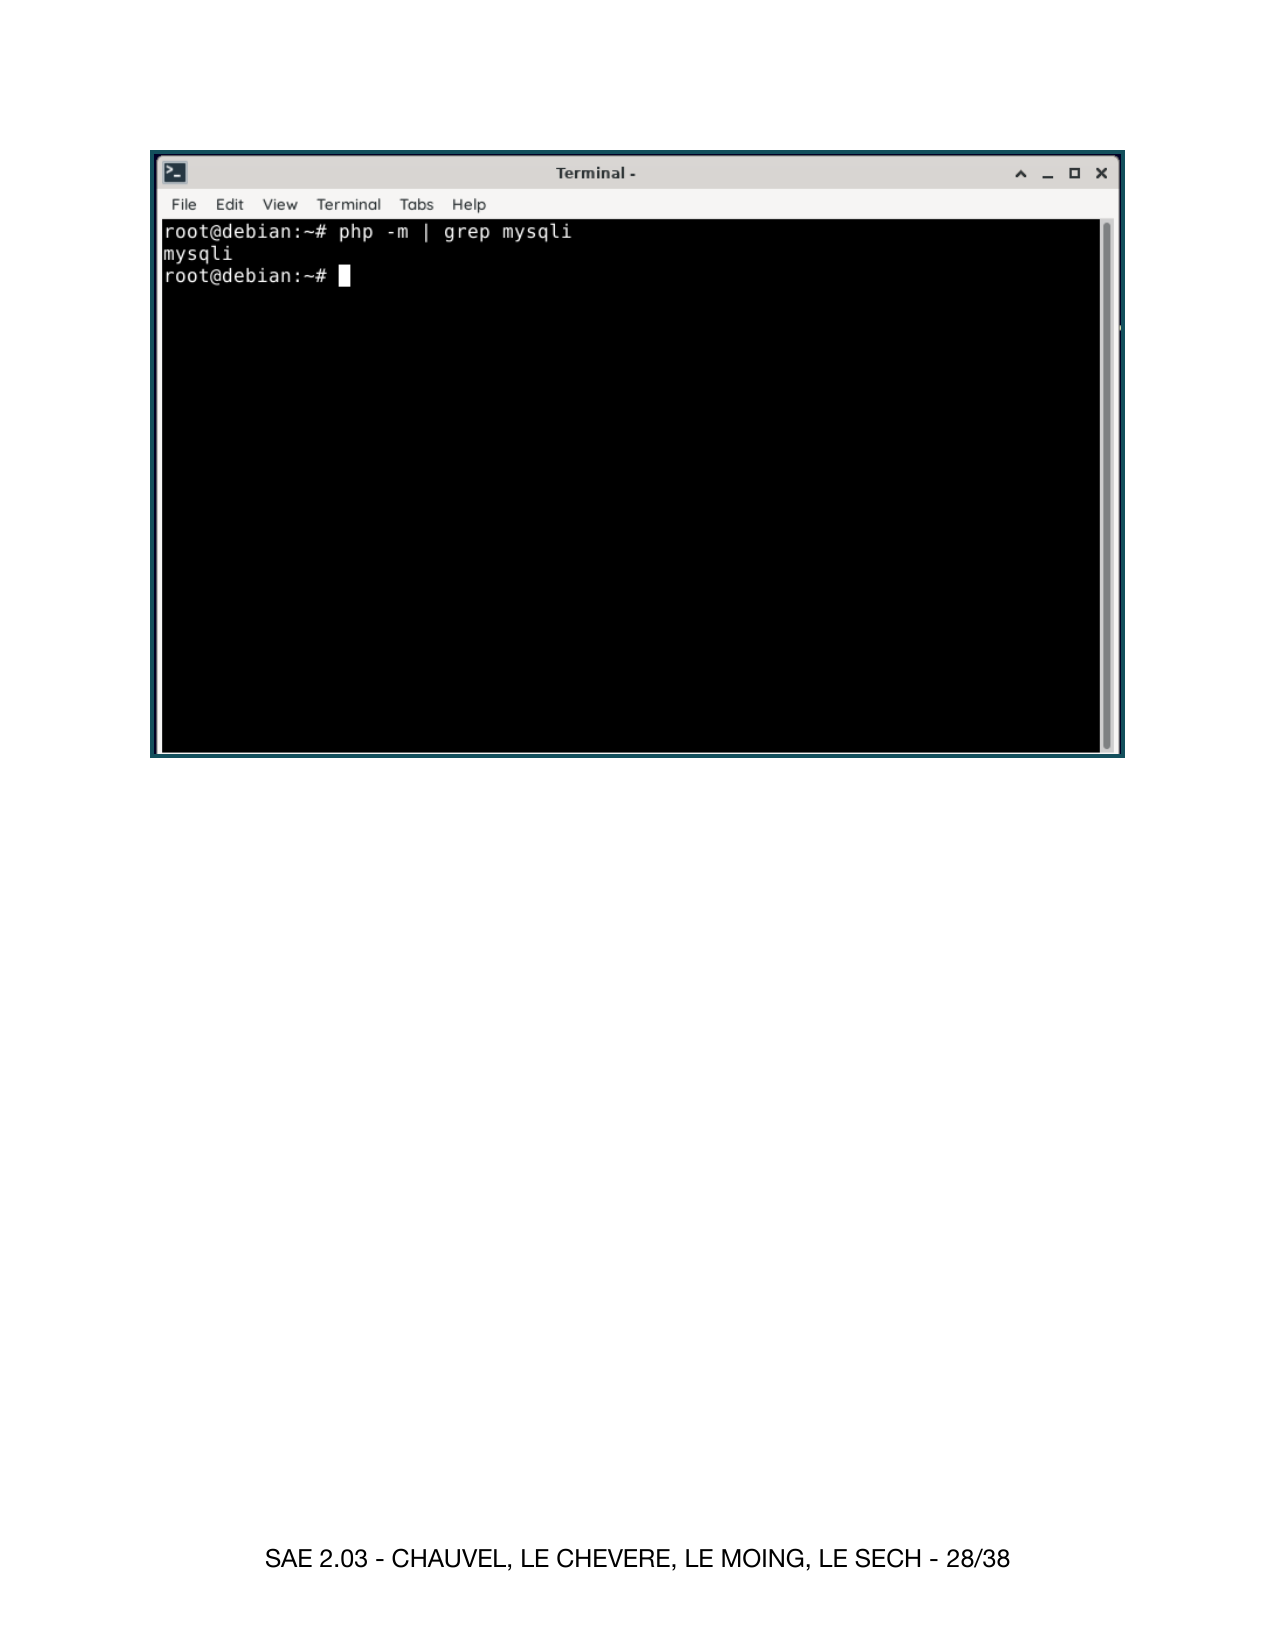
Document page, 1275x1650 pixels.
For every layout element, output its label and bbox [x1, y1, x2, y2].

picture [154, 154, 1121, 754]
